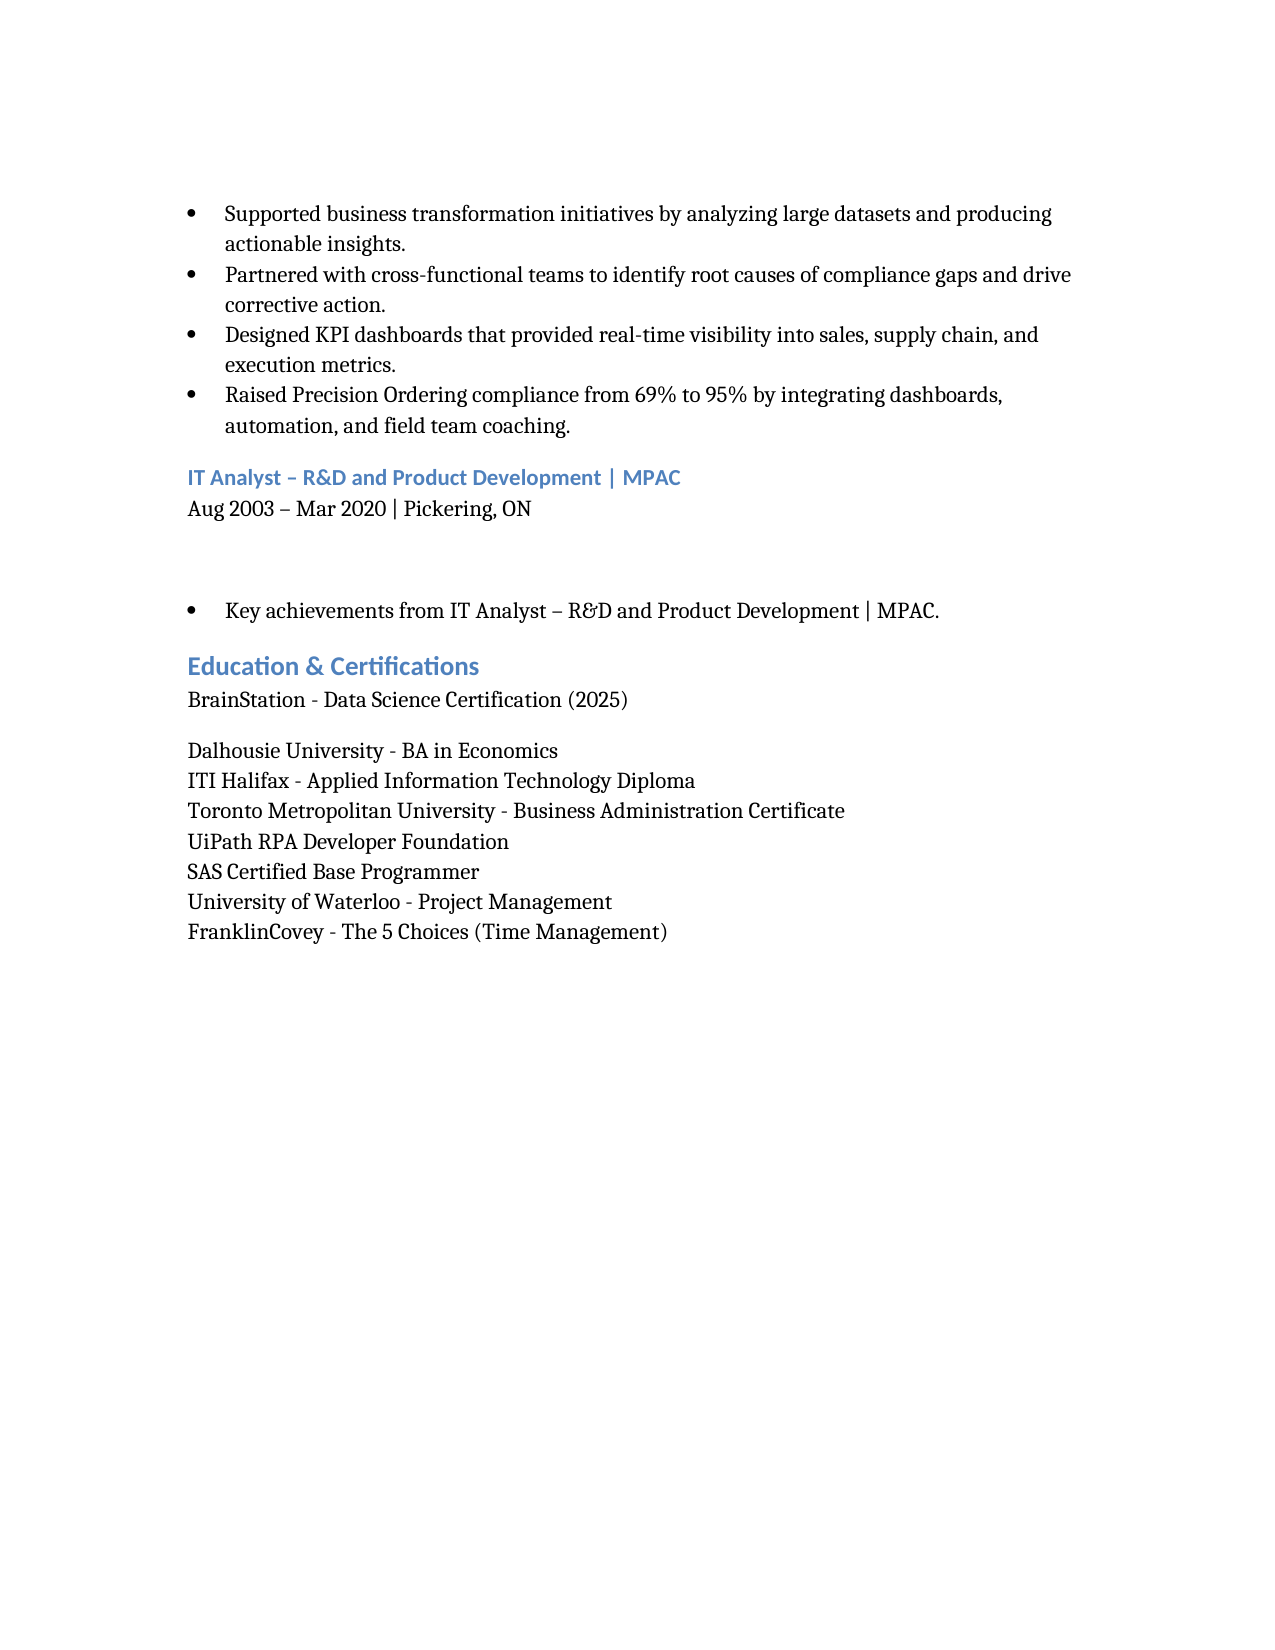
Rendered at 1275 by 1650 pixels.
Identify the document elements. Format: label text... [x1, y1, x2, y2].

subtitle IT Analyst – R&D and Product Development | MPAC [187, 463, 1087, 492]
list Designed KPI dashboards that provided real-time visibility into sales, supply chain, and execution metrics. [187, 322, 1087, 378]
list Key achievements from IT Analyst – R&D and Product Development | MPAC. [187, 598, 1087, 624]
text Dalhousie University - BA in Economics ITI Halifax - Applied Information Technology Diploma Toronto Metropolitan University - Business Administration Certificate UiPath RPA Developer Foundation SAS Certified Base Programmer University of Waterloo - Project Management FranklinCovey - The 5 Choices (Time Management) [187, 738, 1087, 945]
list Raised Precision Ordering compliance from 69% to 95% by integrating dashboards, automation, and field team coaching. [187, 382, 1087, 439]
text BrainStation - Data Science Certification (2025) [187, 687, 1087, 713]
list Partnered with cross-functional teams to identify root causes of compliance gaps and drive corrective action. [187, 261, 1087, 318]
list Supported business transformation initiatives by analyzing large datasets and producing actionable insights. [187, 201, 1087, 258]
text Aug 2003 – Mar 2020 | Pickering, ON [187, 496, 1087, 522]
subtitle Education & Certifications [187, 649, 1087, 682]
